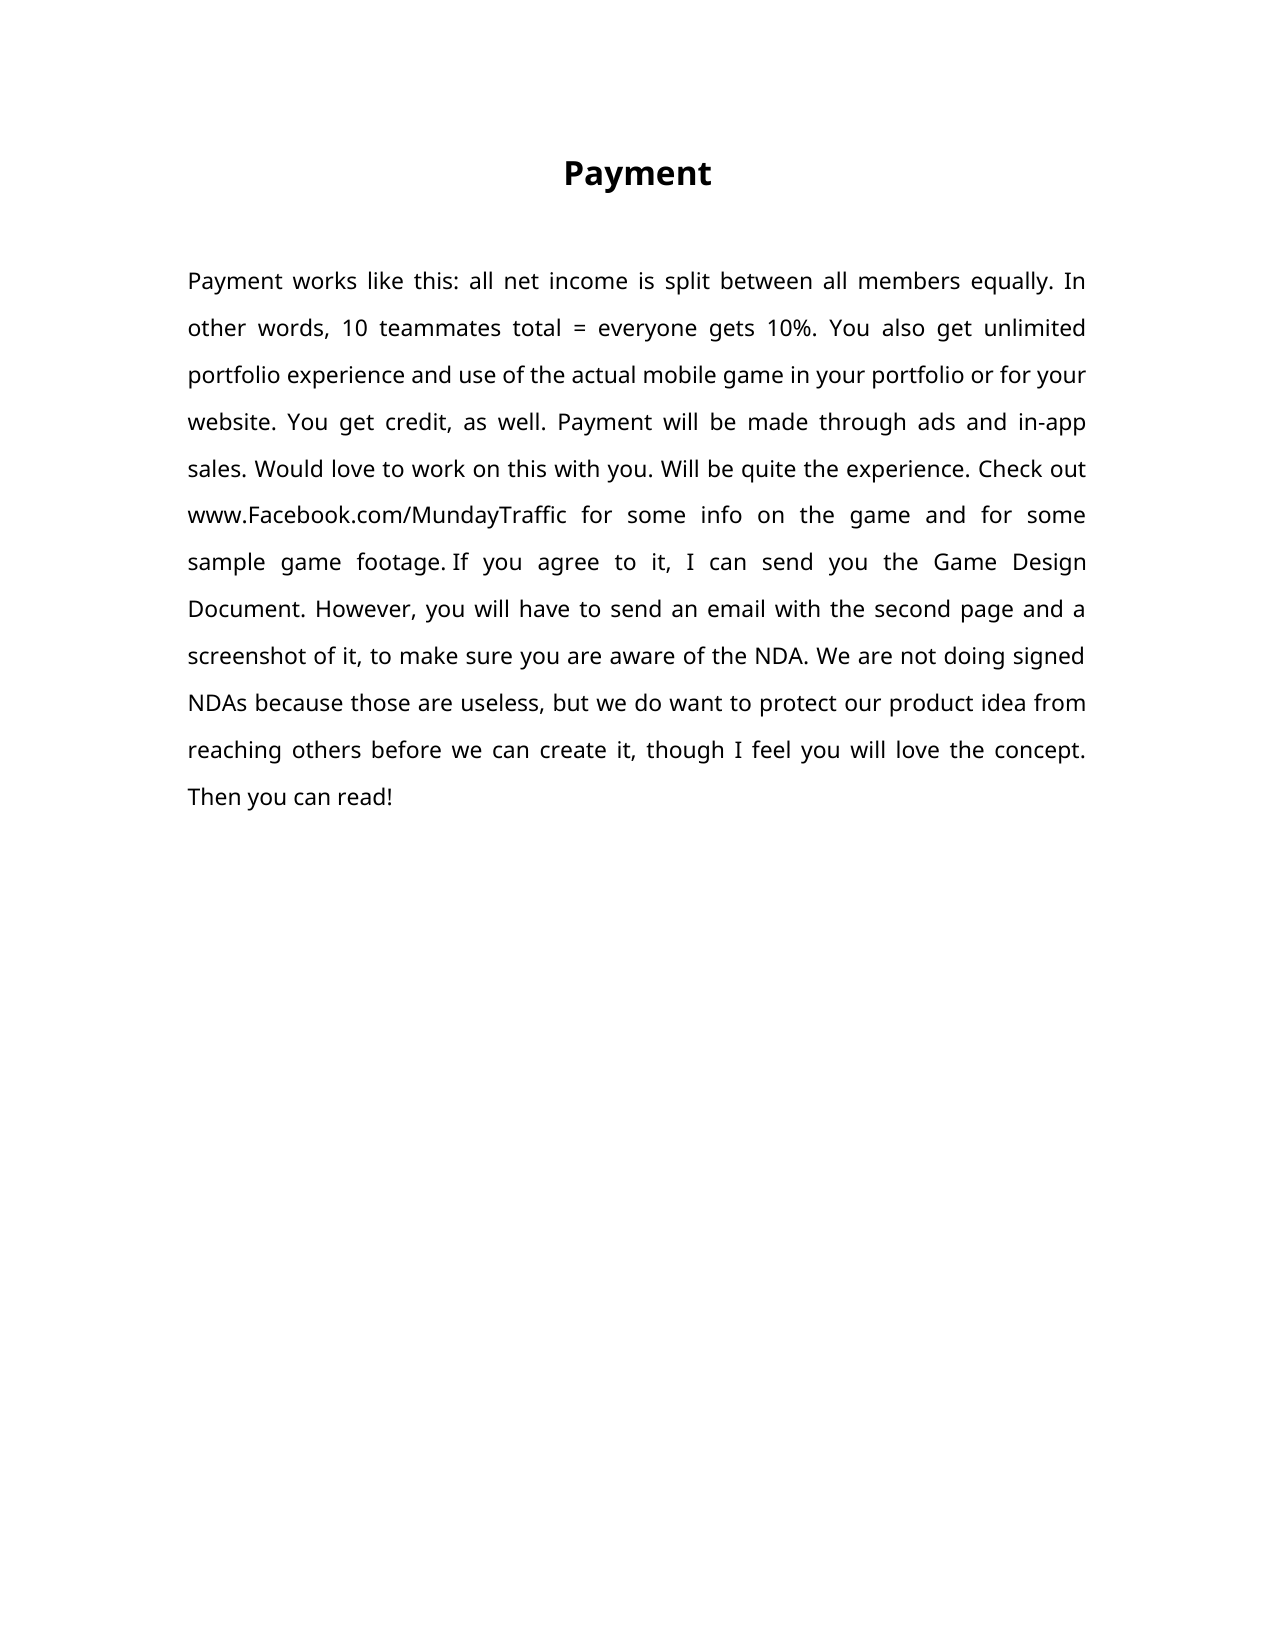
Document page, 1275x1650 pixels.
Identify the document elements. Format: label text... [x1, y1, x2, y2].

text Payment [187, 150, 1087, 195]
text Payment works like this: all net income is split between all members equally. In other words, 10 teammates total = everyone gets 10%. You also get unlimited portfolio experience and use of the actual mobile game in your portfolio or for your website. You get credit, as well. Payment will be made through ads and in-app sales. Would love to work on this with you. Will be quite the experience. Check out www.Facebook.com/MundayTraffic for some info on the game and for some sample game footage. If you agree to it, I can send you the Game Design Document. However, you will have to send an email with the second page and a screenshot of it, to make sure you are aware of the NDA. We are not doing signed NDAs because those are useless, but we do want to protect our product idea from reaching others before we can create it, though I feel you will love the concept. Then you can read! [187, 265, 1087, 812]
